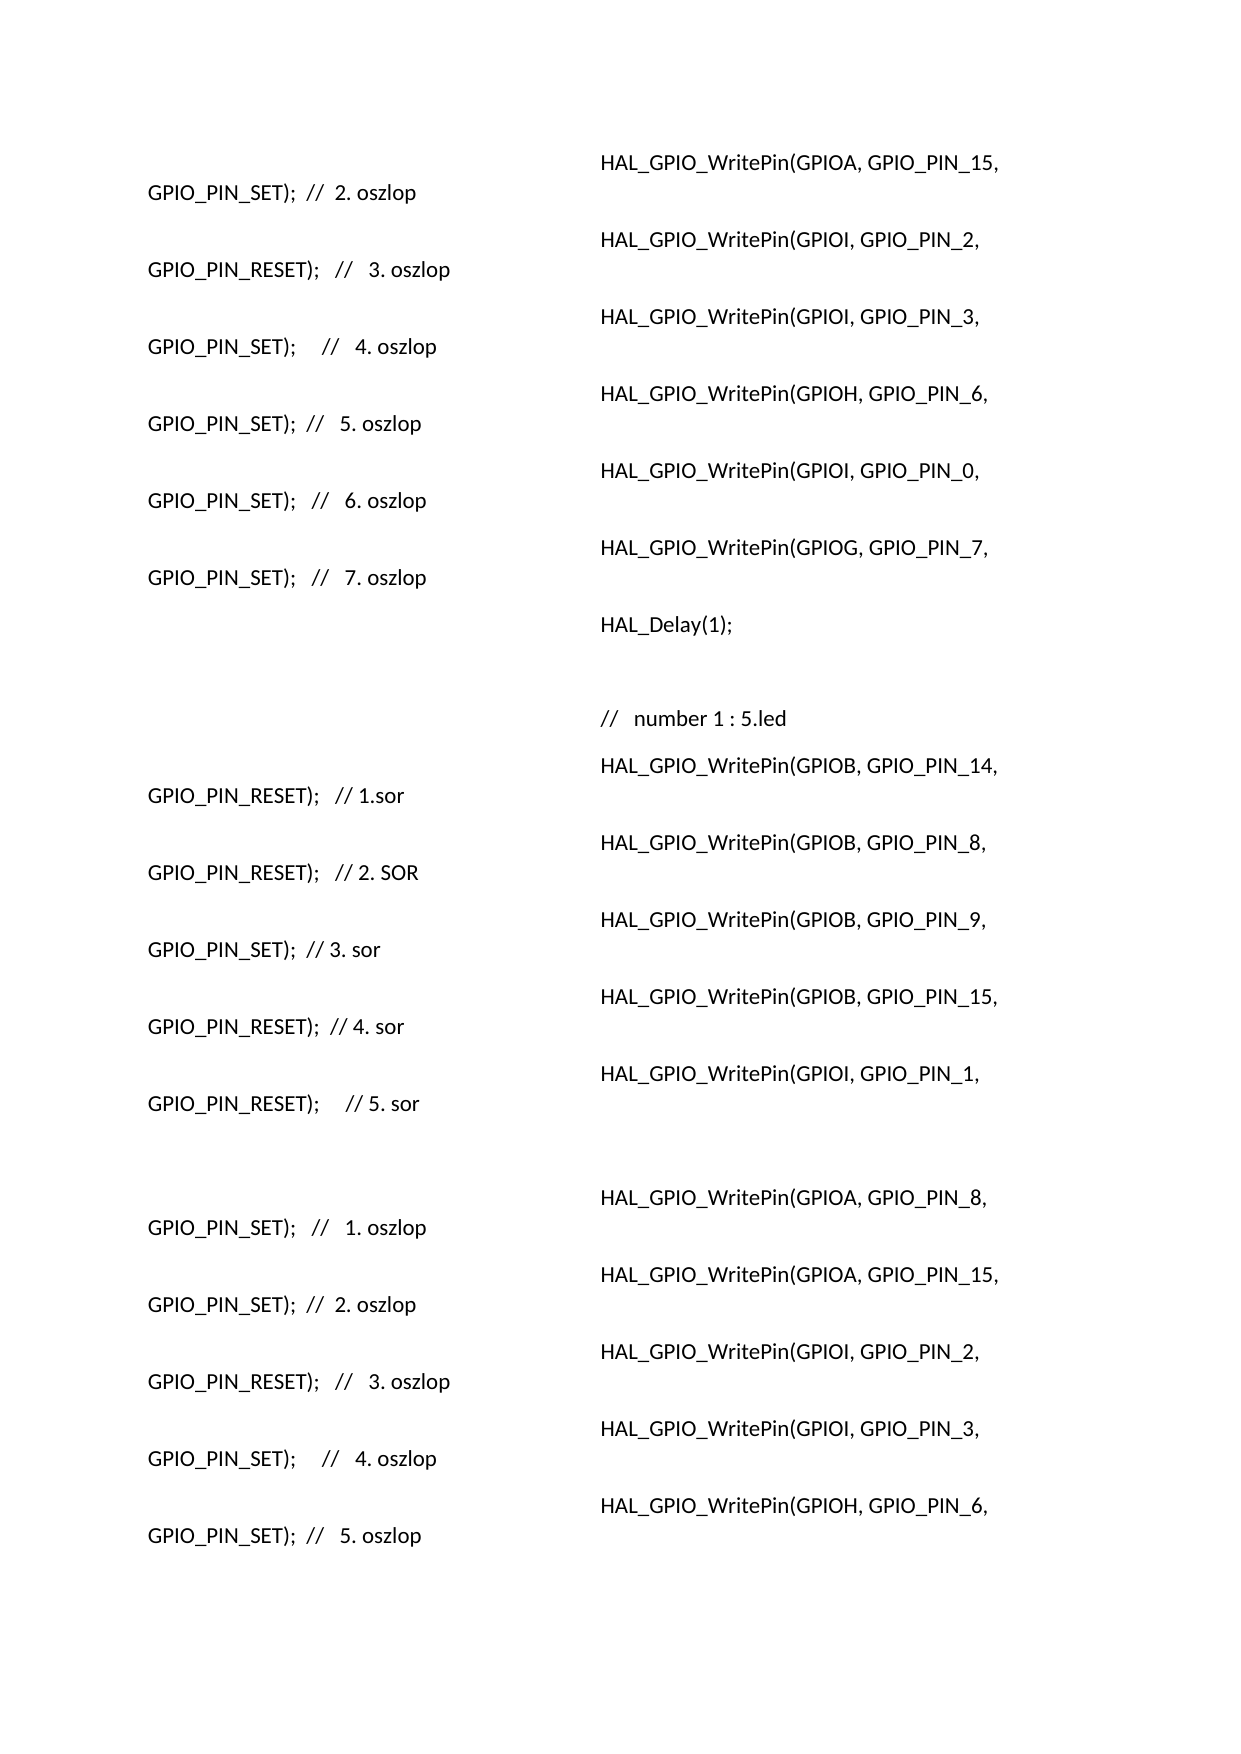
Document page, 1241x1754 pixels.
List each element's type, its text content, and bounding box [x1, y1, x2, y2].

text HAL_GPIO_WritePin(GPIOH, GPIO_PIN_6, GPIO_PIN_SET); // 5. oszlop [148, 1491, 1093, 1549]
text HAL_GPIO_WritePin(GPIOB, GPIO_PIN_14, GPIO_PIN_RESET); // 1.sor [148, 751, 1093, 809]
text HAL_GPIO_WritePin(GPIOB, GPIO_PIN_9, GPIO_PIN_SET); // 3. sor [148, 905, 1093, 963]
text HAL_GPIO_WritePin(GPIOI, GPIO_PIN_1, GPIO_PIN_RESET); // 5. sor [148, 1059, 1093, 1117]
text HAL_GPIO_WritePin(GPIOB, GPIO_PIN_15, GPIO_PIN_RESET); // 4. sor [148, 982, 1093, 1040]
text HAL_GPIO_WritePin(GPIOB, GPIO_PIN_8, GPIO_PIN_RESET); // 2. SOR [148, 828, 1093, 886]
text HAL_GPIO_WritePin(GPIOI, GPIO_PIN_3, GPIO_PIN_SET); // 4. oszlop [148, 302, 1093, 360]
text HAL_GPIO_WritePin(GPIOI, GPIO_PIN_3, GPIO_PIN_SET); // 4. oszlop [148, 1414, 1093, 1472]
text HAL_GPIO_WritePin(GPIOI, GPIO_PIN_0, GPIO_PIN_SET); // 6. oszlop [148, 456, 1093, 514]
text HAL_GPIO_WritePin(GPIOH, GPIO_PIN_6, GPIO_PIN_SET); // 5. oszlop [148, 379, 1093, 437]
text HAL_GPIO_WritePin(GPIOA, GPIO_PIN_15, GPIO_PIN_SET); // 2. oszlop [148, 148, 1093, 206]
text HAL_GPIO_WritePin(GPIOI, GPIO_PIN_2, GPIO_PIN_RESET); // 3. oszlop [148, 225, 1093, 283]
text HAL_GPIO_WritePin(GPIOI, GPIO_PIN_2, GPIO_PIN_RESET); // 3. oszlop [148, 1337, 1093, 1395]
text HAL_GPIO_WritePin(GPIOA, GPIO_PIN_15, GPIO_PIN_SET); // 2. oszlop [148, 1260, 1093, 1318]
text HAL_GPIO_WritePin(GPIOG, GPIO_PIN_7, GPIO_PIN_SET); // 7. oszlop [148, 533, 1093, 591]
text HAL_GPIO_WritePin(GPIOA, GPIO_PIN_8, GPIO_PIN_SET); // 1. oszlop [148, 1183, 1093, 1241]
text // number 1 : 5.led [148, 704, 1093, 732]
text HAL_Delay(1); [148, 610, 1093, 638]
